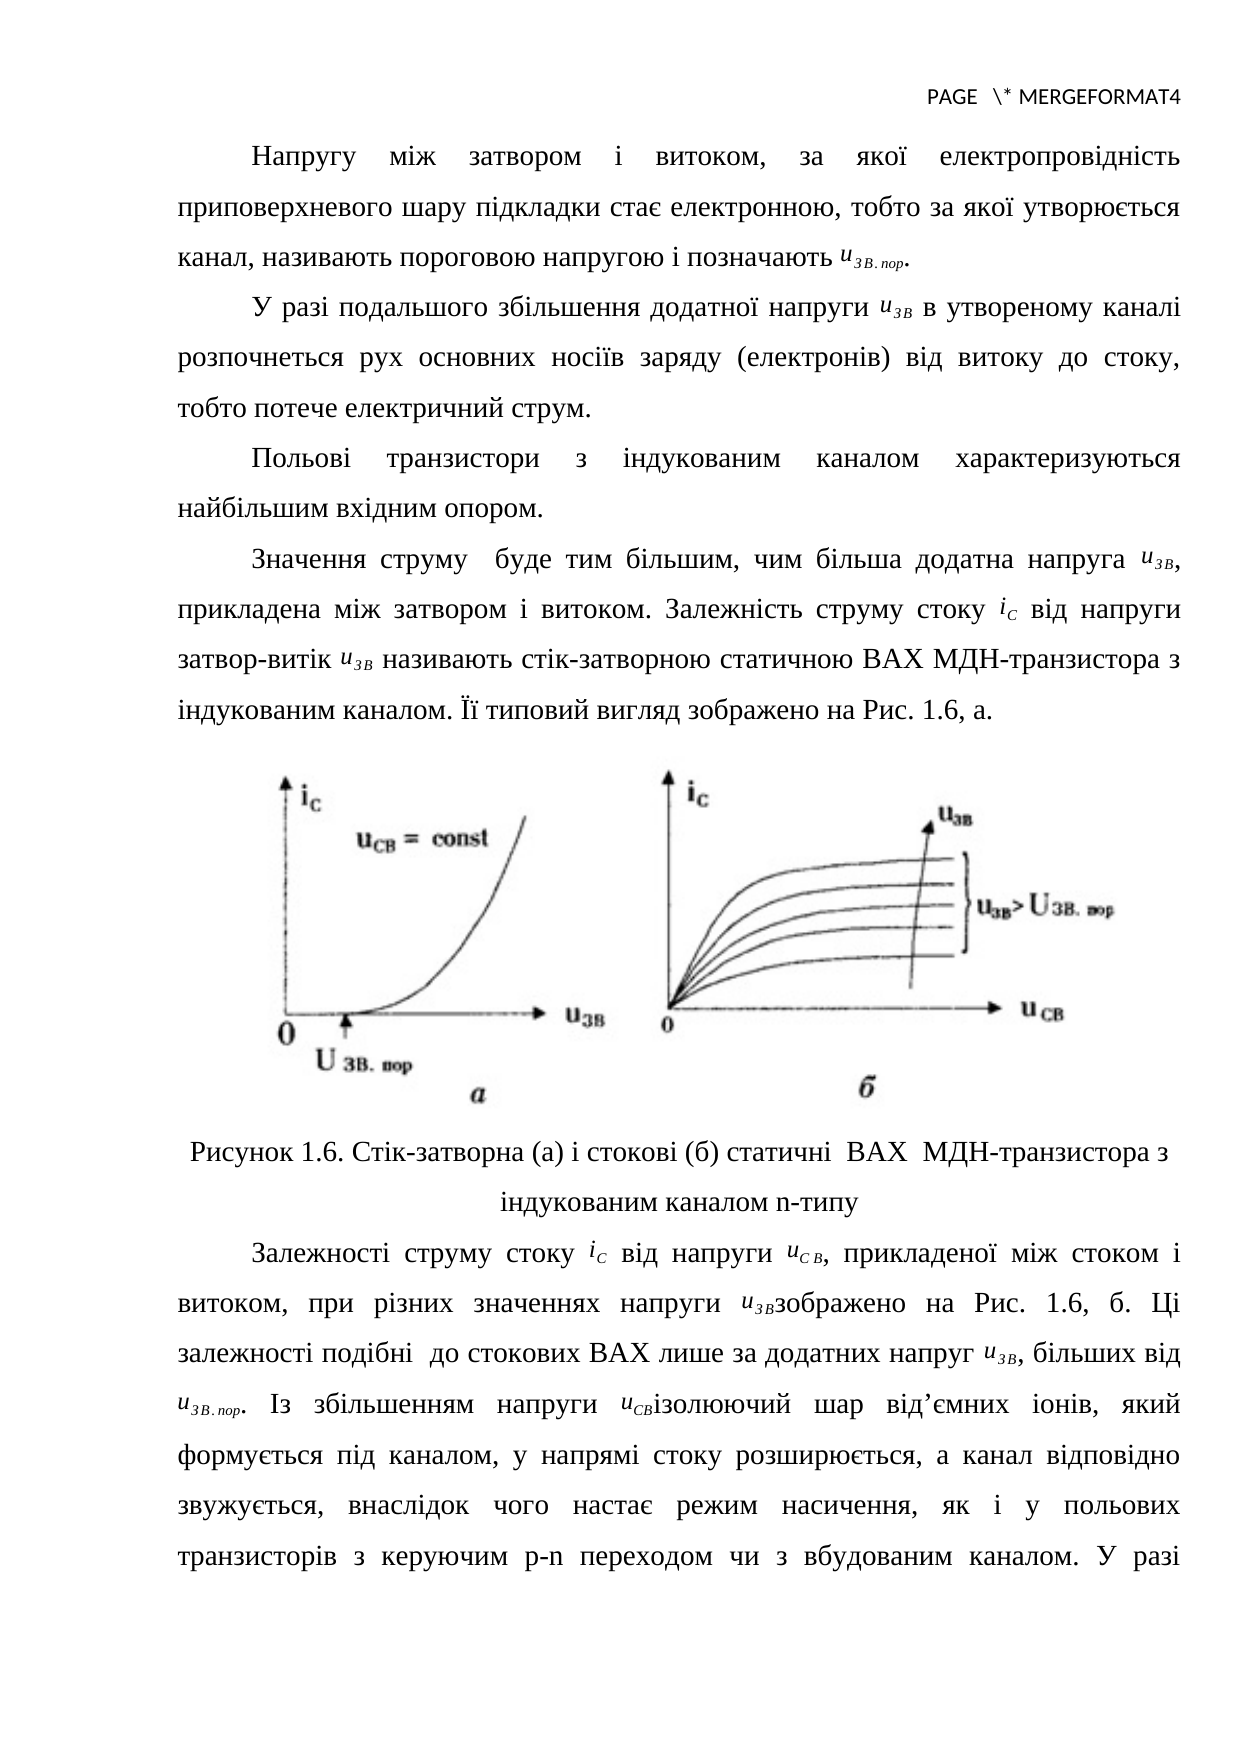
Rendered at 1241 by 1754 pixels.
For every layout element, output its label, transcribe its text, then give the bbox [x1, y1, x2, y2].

text У разі подальшого збільшення додатної напруги в утвореному каналі розпочнеться рух основних носіїв заряду (електронів) від витоку до стоку, тобто потече електричний струм. [177, 289, 1181, 423]
text Рисунок 1.6. Стік-затворна (а) і стокові (б) статичні ВАХ МДН-транзистора з індукованим каналом n-типу [177, 1134, 1181, 1218]
text Значення струму буде тим більшим, чим більша додатна напруга , прикладена між затвором і витоком. Залежність струму стоку від напруги затвор-витік називають стік-затворною статичною ВАХ МДН-транзистора з індукованим каналом. Її типовий вигляд зображено на Рис. 1.6, а. [177, 541, 1181, 725]
text Польові транзистори з індукованим каналом характеризуються найбільшим вхідним опором. [177, 440, 1181, 524]
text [177, 1235, 1181, 1571]
text Напругу між затвором і витоком, за якої електропровідність приповерхневого шару підкладки стає електронною, тобто за якої утворюється канал, називають пороговою напругою і позначають . [177, 138, 1181, 272]
picture [202, 742, 1157, 1121]
